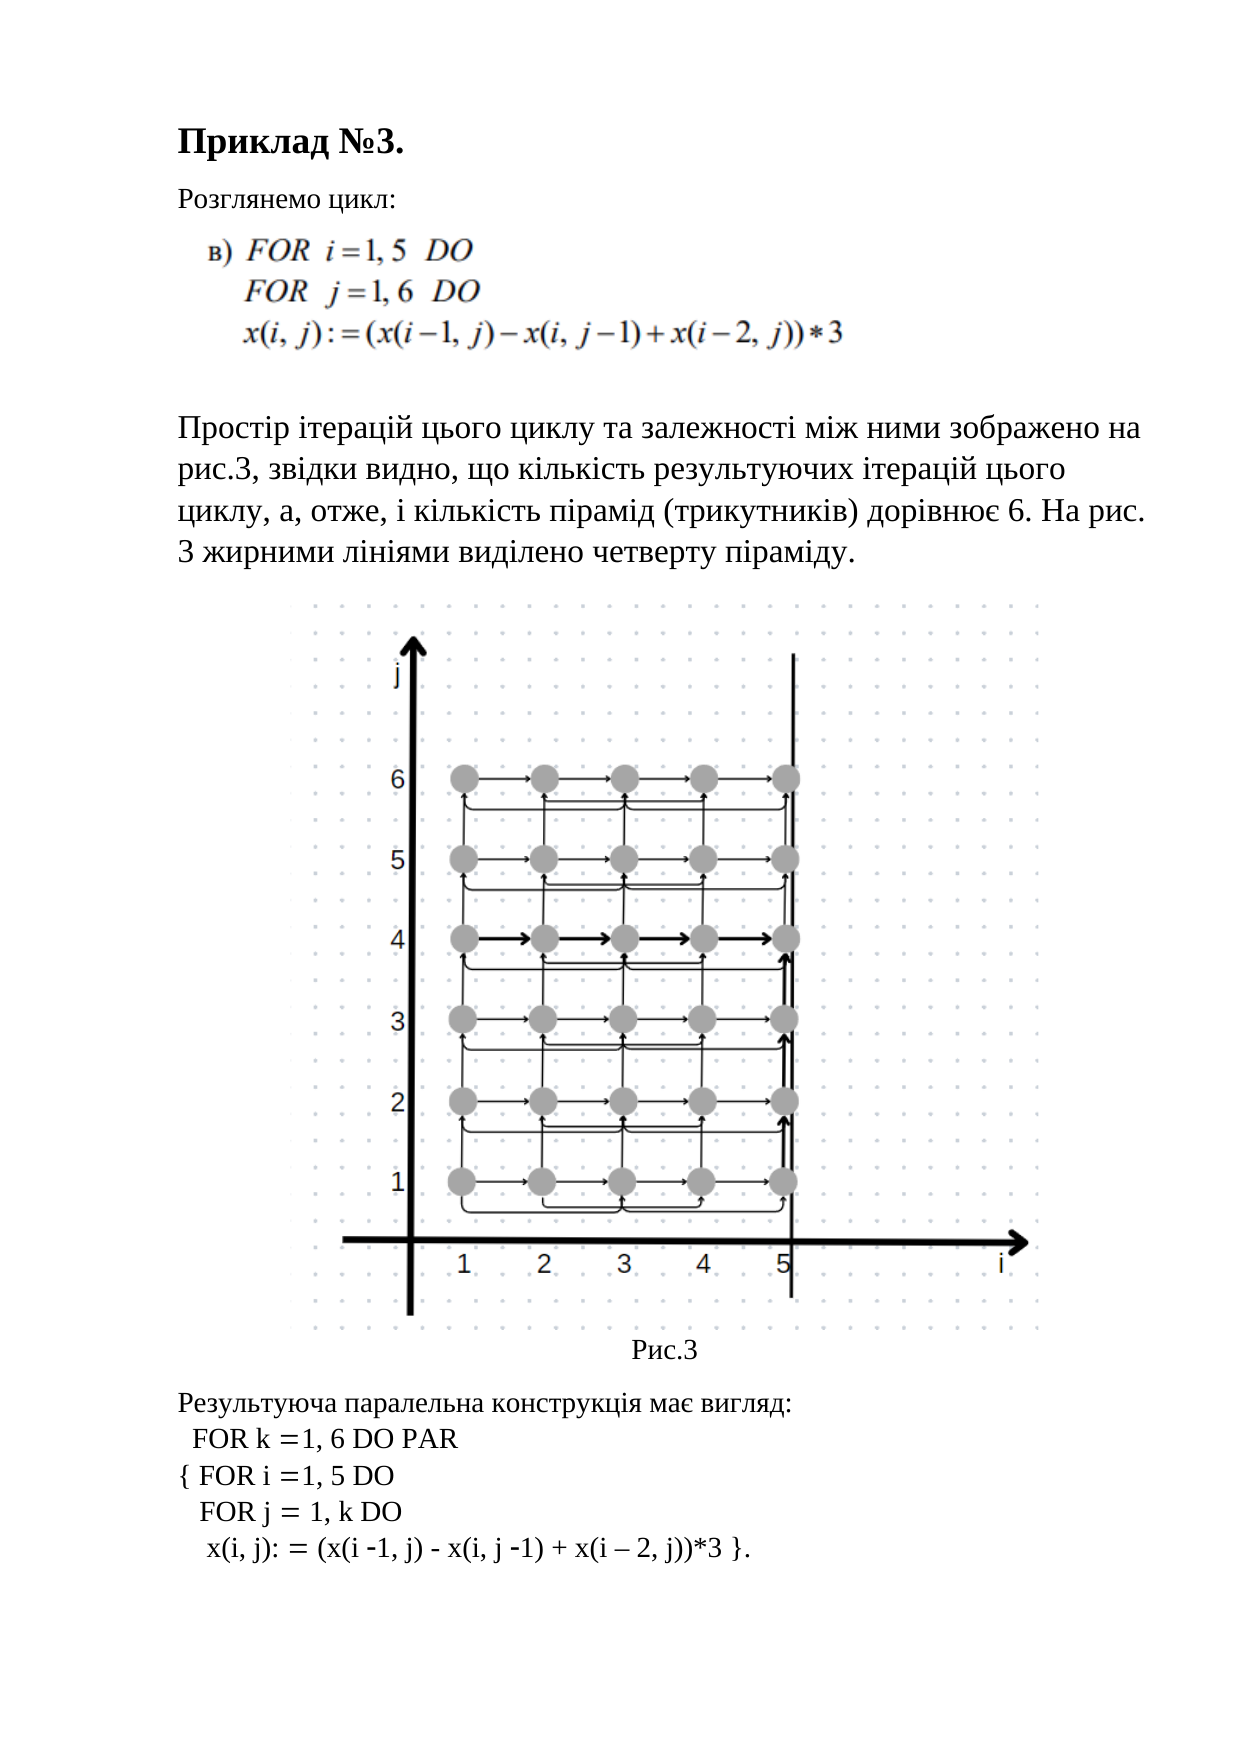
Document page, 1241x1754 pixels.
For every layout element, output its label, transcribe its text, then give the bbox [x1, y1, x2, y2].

picture [290, 589, 1039, 1330]
text Результуюча паралельна конструкція має вигляд: FOR k 1, 6 DO PAR { FOR i 1, 5 DO FOR j 1, k DO x(i, j): (x(i 1, j) - x(i, j 1) + x(i – 2, j))*3 }. [177, 1385, 1152, 1564]
text Простір ітерацій цього циклу та залежності між ними зображено на рис.3, звідки видно, що кількість результуючих ітерацій цього циклу, а, отже, і кількість пірамід (трикутників) дорівнює 6. На рис. 3 жирними лініями виділено четверту піраміду. [177, 407, 1152, 569]
text Приклад №3. [177, 118, 1152, 161]
picture [177, 217, 898, 388]
